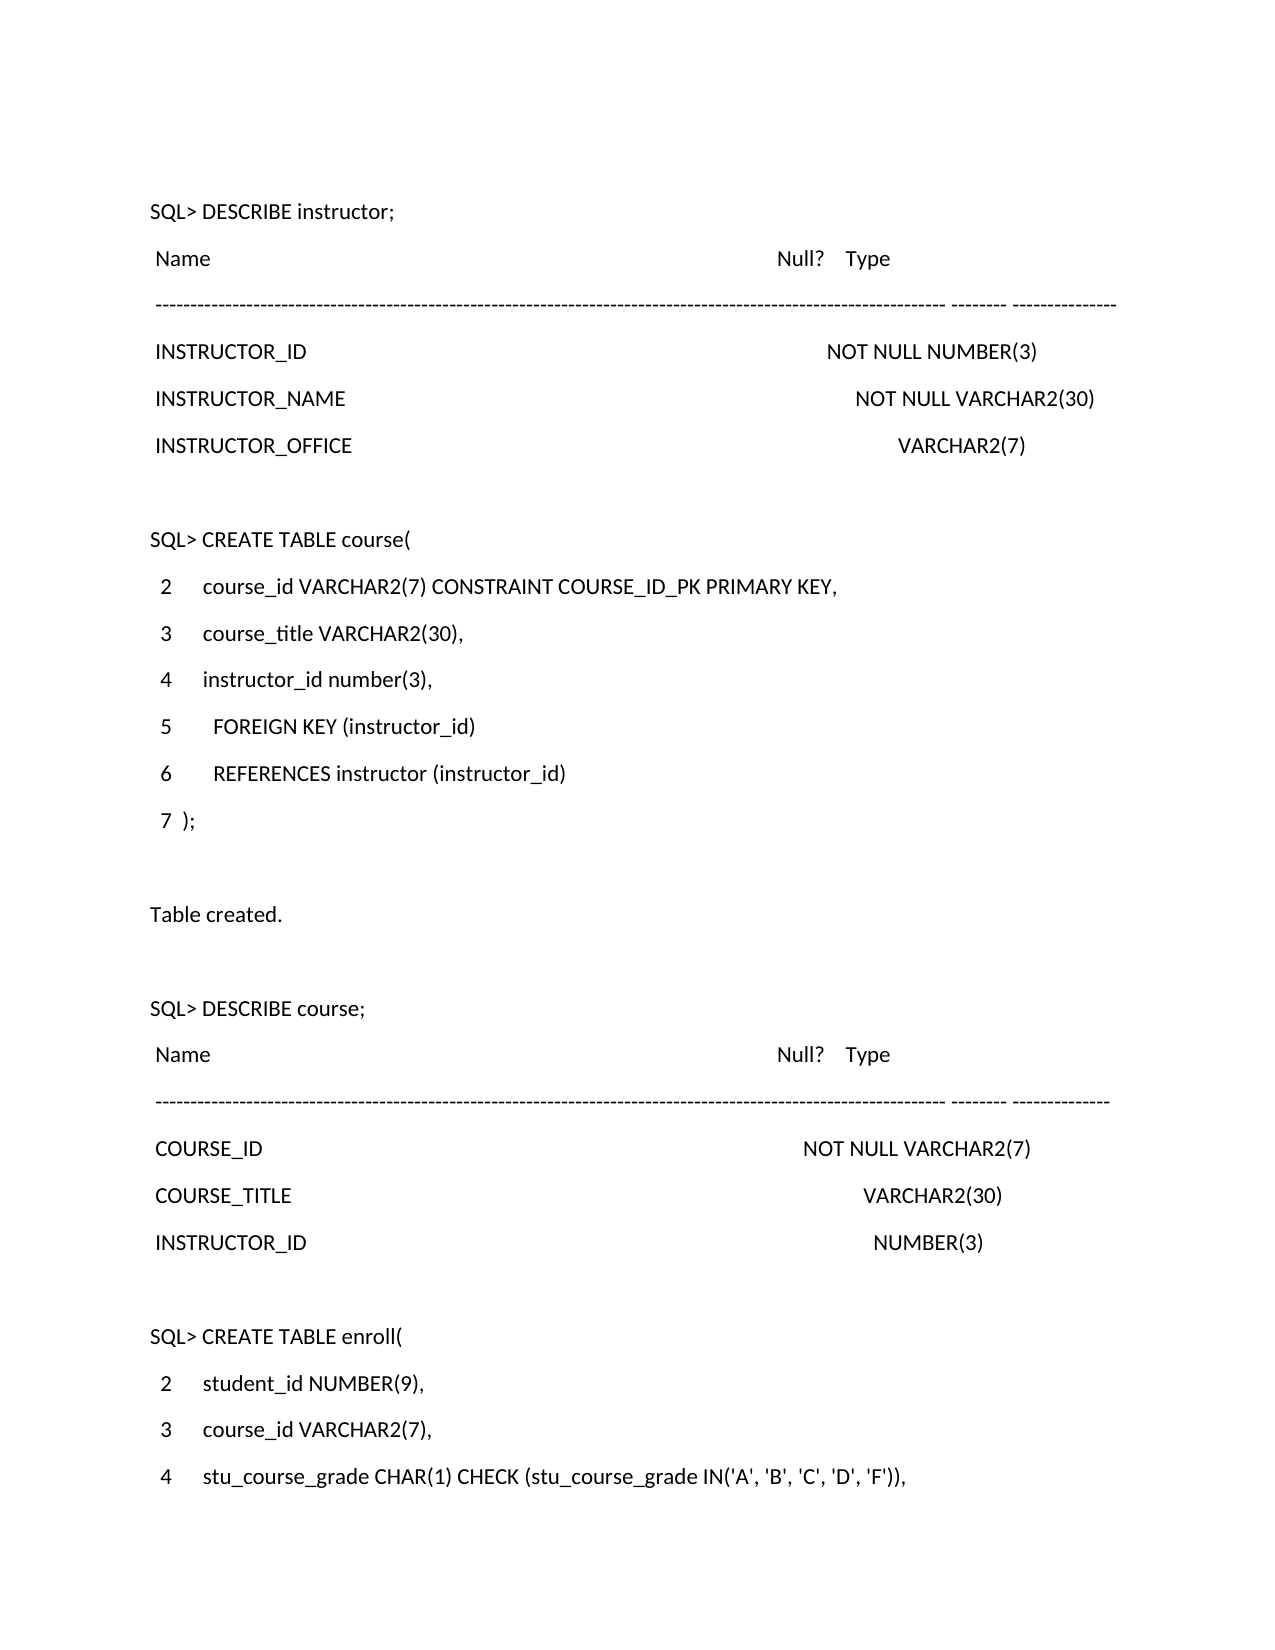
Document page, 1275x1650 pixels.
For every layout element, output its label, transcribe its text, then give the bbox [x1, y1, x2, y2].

text Name Null? Type [150, 244, 1125, 272]
text SQL> CREATE TABLE enroll( [150, 1322, 1125, 1350]
text ----------------------------------------------------------------------------------------------------------------- -------- -------------- [150, 1087, 1125, 1116]
text SQL> DESCRIBE instructor; [150, 197, 1125, 225]
text INSTRUCTOR_ID NUMBER(3) [150, 1228, 1125, 1256]
text ----------------------------------------------------------------------------------------------------------------- -------- --------------- [150, 291, 1125, 319]
text 5 FOREIGN KEY (instructor_id) [150, 712, 1125, 741]
text INSTRUCTOR_NAME NOT NULL VARCHAR2(30) [150, 384, 1125, 412]
text SQL> CREATE TABLE course( [150, 525, 1125, 553]
text 3 course_title VARCHAR2(30), [150, 619, 1125, 647]
text Name Null? Type [150, 1041, 1125, 1069]
text 2 student_id NUMBER(9), [150, 1369, 1125, 1397]
text INSTRUCTOR_ID NOT NULL NUMBER(3) [150, 337, 1125, 366]
text 3 course_id VARCHAR2(7), [150, 1416, 1125, 1444]
text COURSE_TITLE VARCHAR2(30) [150, 1181, 1125, 1209]
text 7 ); [150, 806, 1125, 834]
text SQL> DESCRIBE course; [150, 994, 1125, 1022]
text Table created. [150, 900, 1125, 928]
text 6 REFERENCES instructor (instructor_id) [150, 759, 1125, 787]
text 4 instructor_id number(3), [150, 666, 1125, 694]
text 2 course_id VARCHAR2(7) CONSTRAINT COURSE_ID_PK PRIMARY KEY, [150, 572, 1125, 600]
text INSTRUCTOR_OFFICE VARCHAR2(7) [150, 431, 1125, 459]
text COURSE_ID NOT NULL VARCHAR2(7) [150, 1134, 1125, 1162]
text 4 stu_course_grade CHAR(1) CHECK (stu_course_grade IN('A', 'B', 'C', 'D', 'F')), [150, 1462, 1125, 1491]
